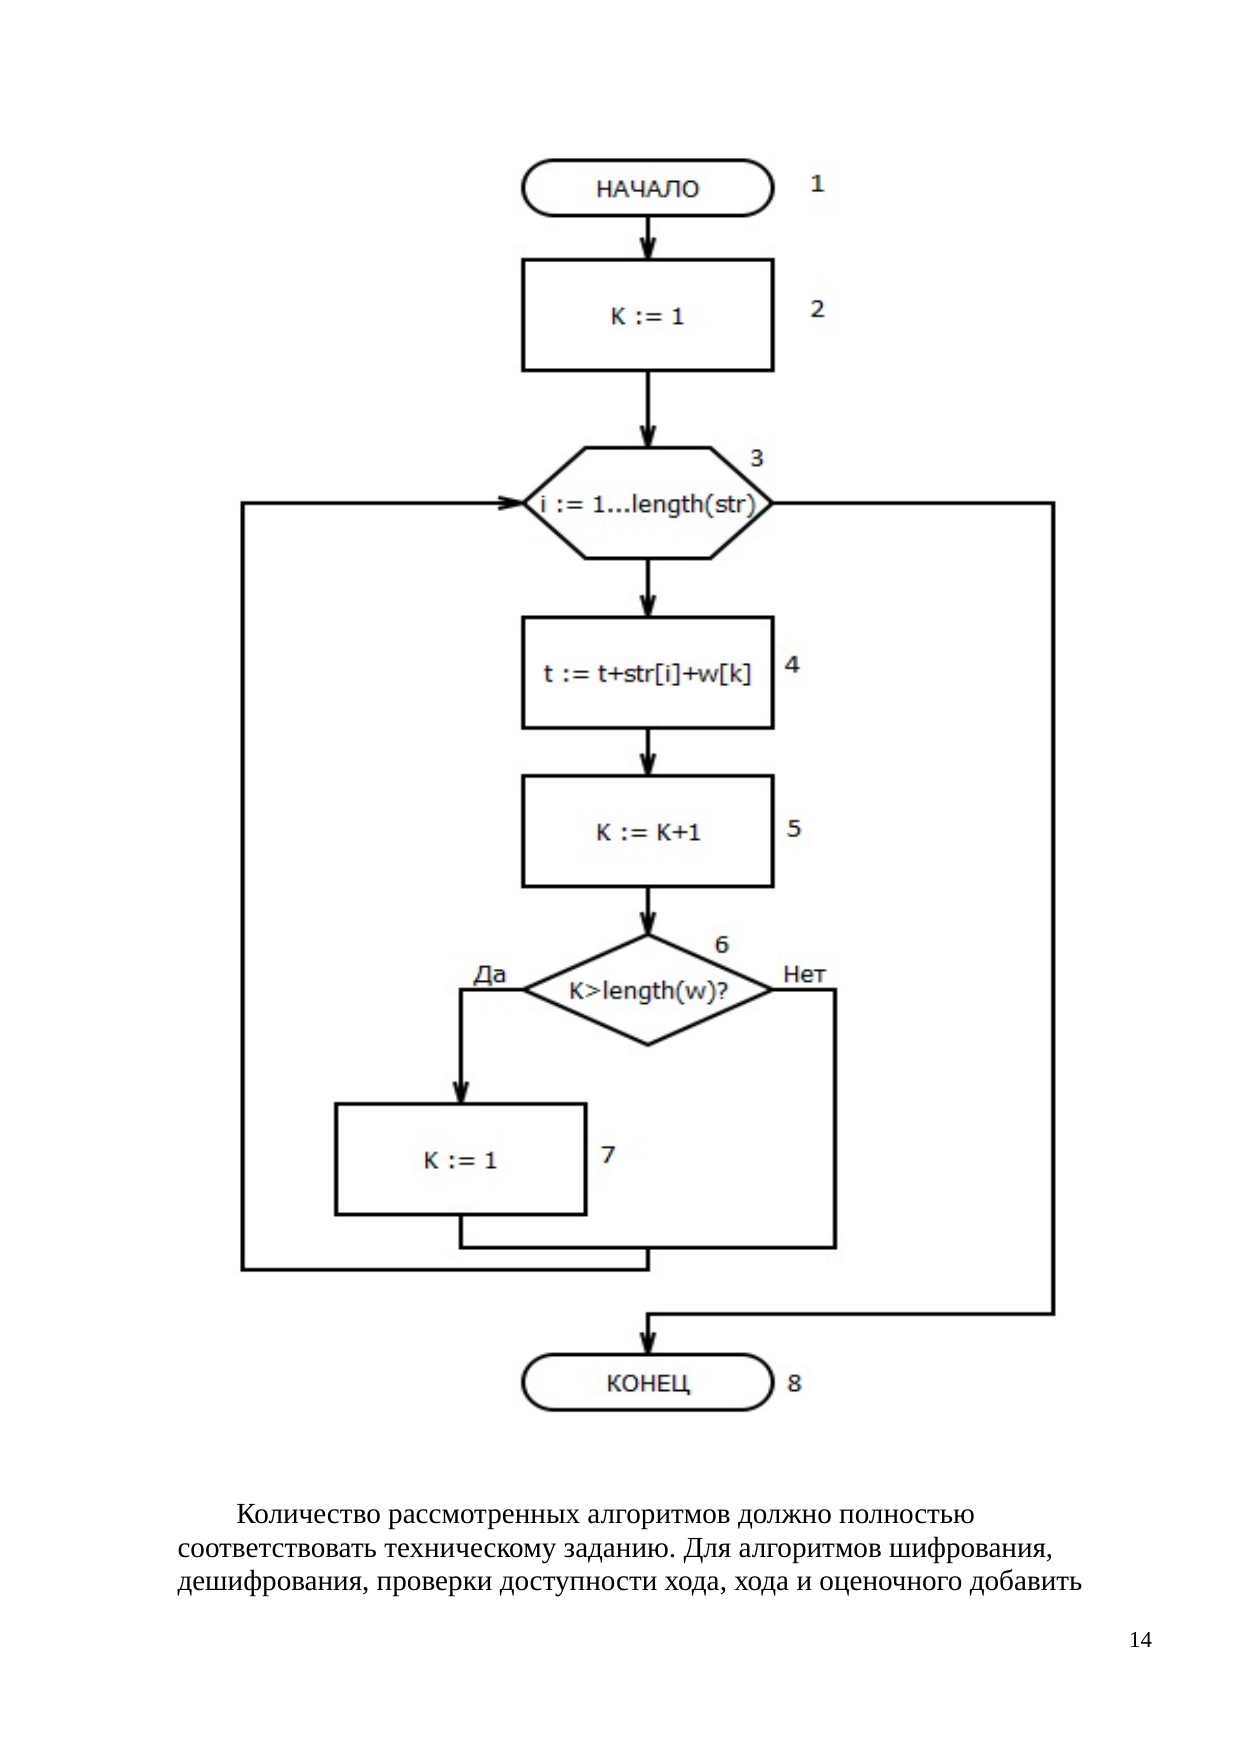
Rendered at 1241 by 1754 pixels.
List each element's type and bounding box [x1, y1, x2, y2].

text [177, 1496, 1152, 1597]
picture [212, 157, 1085, 1414]
